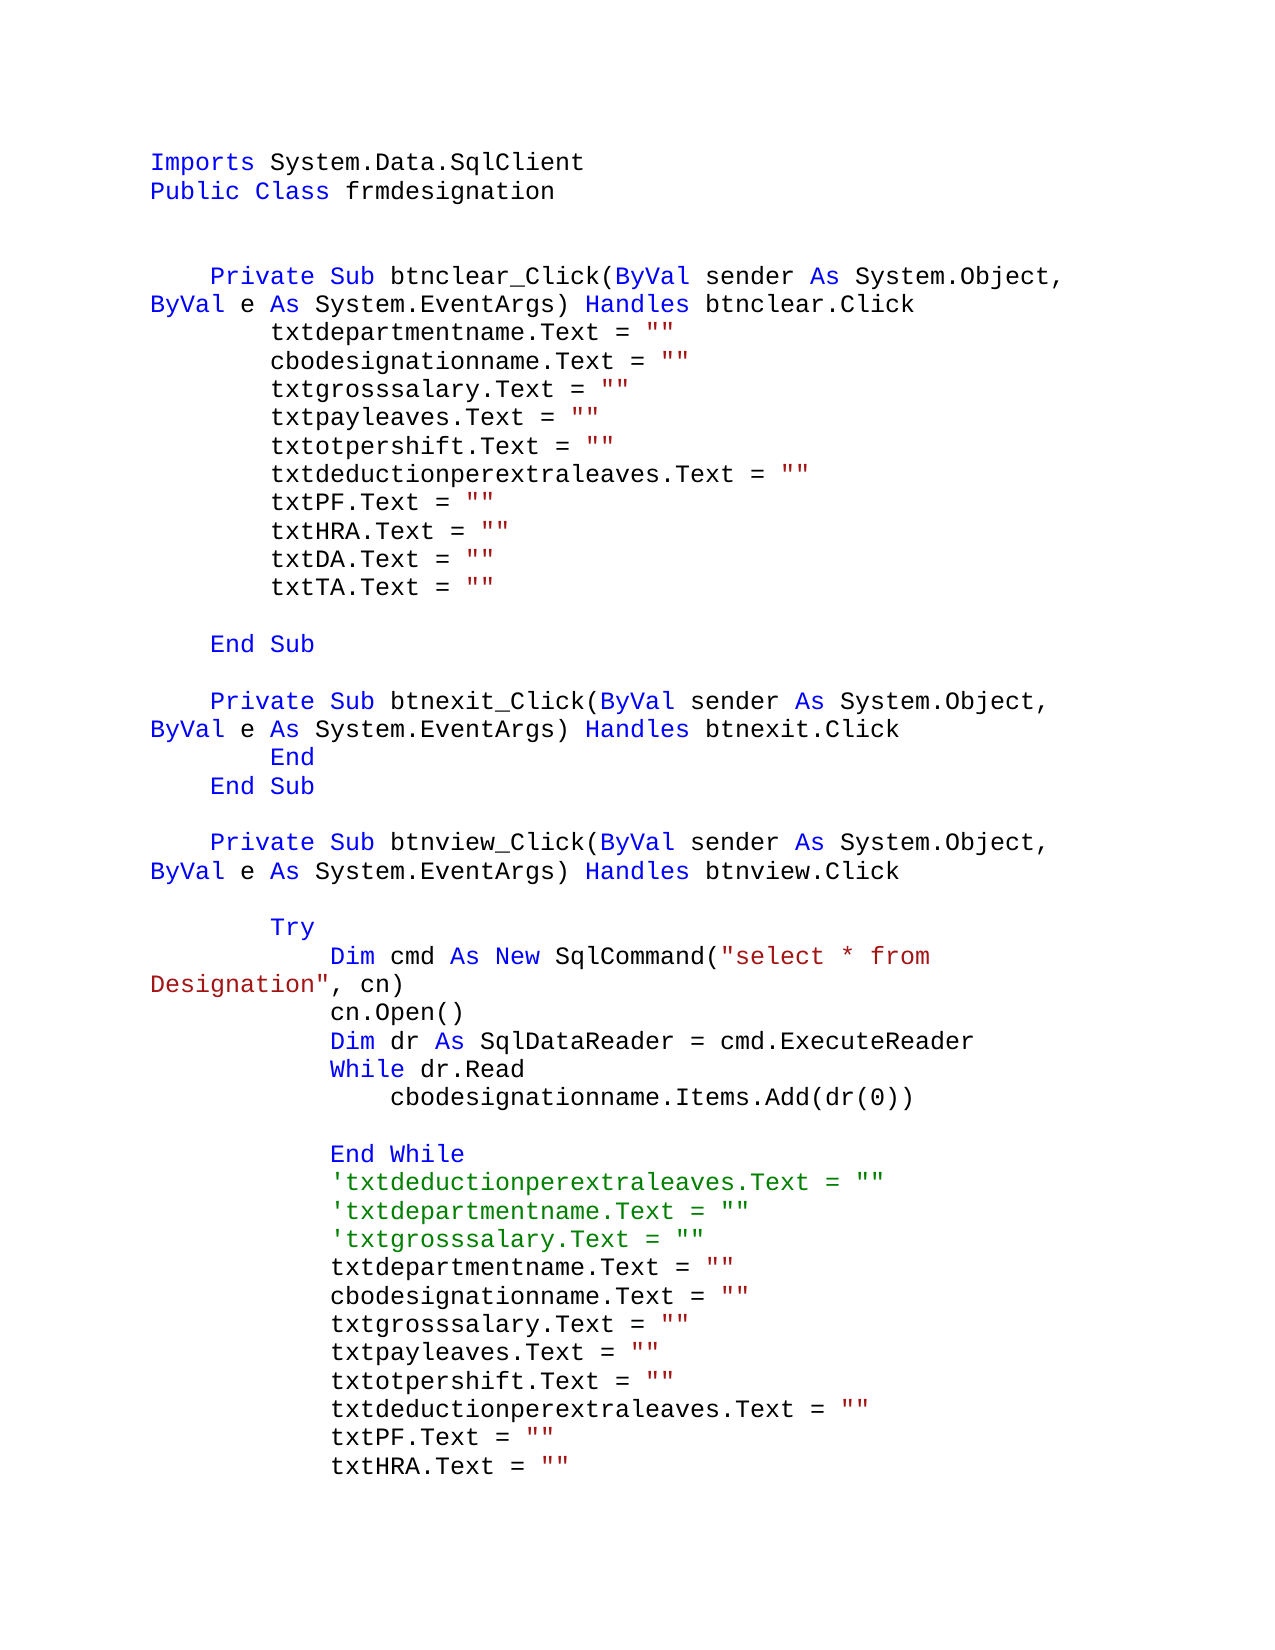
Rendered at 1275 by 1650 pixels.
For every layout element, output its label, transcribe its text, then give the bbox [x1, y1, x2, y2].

text txtPF.Text = "" [150, 1425, 1125, 1453]
text txtotpershift.Text = "" [150, 433, 1125, 462]
text Private Sub btnclear_Click(ByVal sender As System.Object, ByVal e As System.EventArgs) Handles btnclear.Click [150, 263, 1125, 320]
text 'txtdepartmentname.Text = "" [150, 1198, 1125, 1227]
text txtDA.Text = "" [150, 547, 1125, 575]
text txtdepartmentname.Text = "" [150, 320, 1125, 348]
text 'txtgrosssalary.Text = "" [150, 1227, 1125, 1255]
text Dim cmd As New SqlCommand("select * from Designation", cn) [150, 943, 1125, 1000]
text Dim dr As SqlDataReader = cmd.ExecuteReader [150, 1028, 1125, 1057]
text End Sub [150, 773, 1125, 802]
text End [150, 745, 1125, 773]
text End While [150, 1142, 1125, 1170]
text txtTA.Text = "" [150, 575, 1125, 603]
text 'txtdeductionperextraleaves.Text = "" [150, 1170, 1125, 1198]
text txtgrosssalary.Text = "" [150, 1312, 1125, 1340]
text txtotpershift.Text = "" [150, 1368, 1125, 1397]
text Private Sub btnexit_Click(ByVal sender As System.Object, ByVal e As System.EventArgs) Handles btnexit.Click [150, 688, 1125, 745]
text cbodesignationname.Text = "" [150, 1283, 1125, 1312]
text txtpayleaves.Text = "" [150, 405, 1125, 433]
text Try [150, 915, 1125, 943]
text txtdeductionperextraleaves.Text = "" [150, 1397, 1125, 1425]
text txtdepartmentname.Text = "" [150, 1255, 1125, 1283]
text End Sub [150, 632, 1125, 660]
text txtPF.Text = "" [150, 490, 1125, 518]
text Public Class frmdesignation [150, 178, 1125, 207]
text txtHRA.Text = "" [150, 518, 1125, 547]
text cn.Open() [150, 1000, 1125, 1028]
text While dr.Read [150, 1057, 1125, 1085]
text txtgrosssalary.Text = "" [150, 377, 1125, 405]
text txtpayleaves.Text = "" [150, 1340, 1125, 1368]
text Imports System.Data.SqlClient [150, 150, 1125, 178]
text cbodesignationname.Items.Add(dr(0)) [150, 1085, 1125, 1113]
text txtHRA.Text = "" [150, 1453, 1125, 1482]
text Private Sub btnview_Click(ByVal sender As System.Object, ByVal e As System.EventArgs) Handles btnview.Click [150, 830, 1125, 887]
text cbodesignationname.Text = "" [150, 348, 1125, 377]
text txtdeductionperextraleaves.Text = "" [150, 462, 1125, 490]
